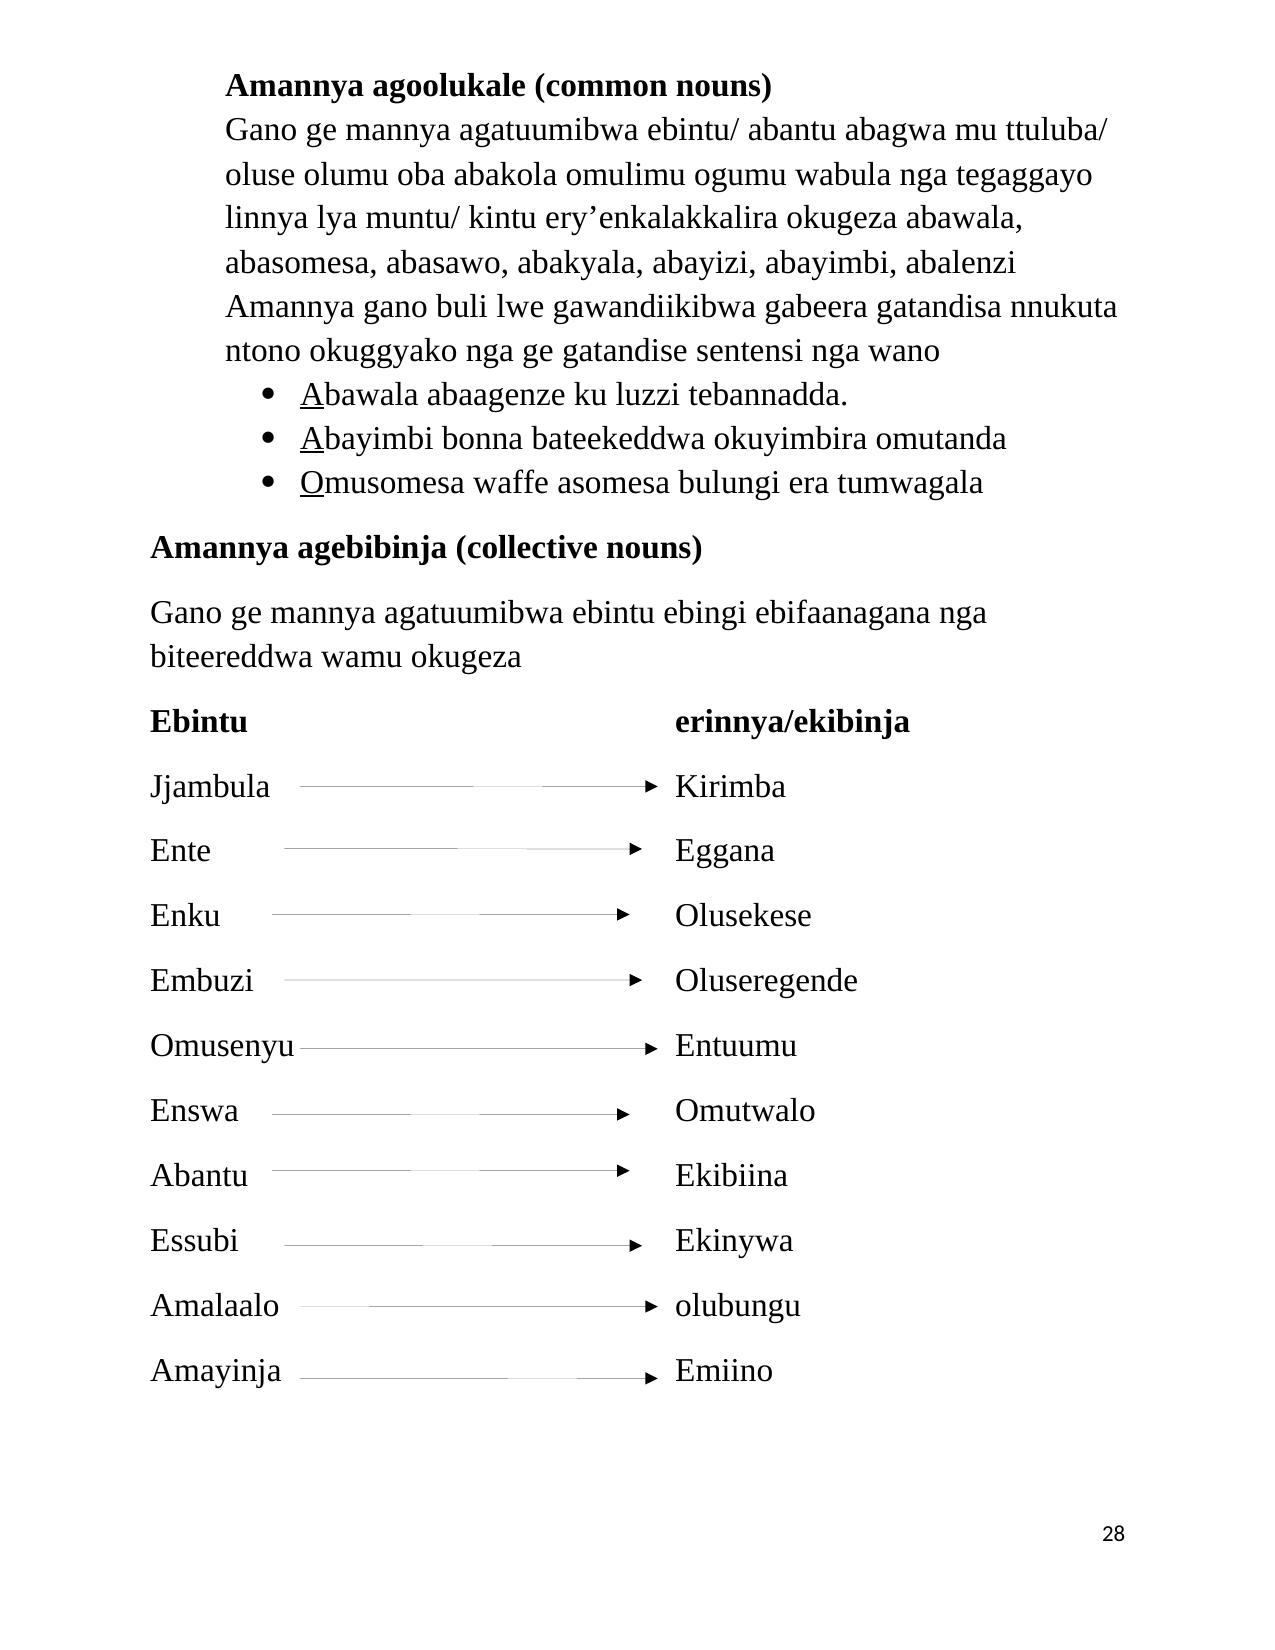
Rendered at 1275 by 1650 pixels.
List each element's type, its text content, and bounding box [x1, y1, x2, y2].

text Amayinja Emiino [150, 1350, 1125, 1388]
text Ebintu erinnya/ekibinja [150, 701, 1125, 739]
text Ente Eggana [150, 831, 1125, 869]
list Amannya agoolukale (common nouns) [225, 66, 1125, 104]
list Abawala abaagenze ku luzzi tebannadda. [262, 374, 1125, 412]
list Gano ge mannya agatuumibwa ebintu/ abantu abagwa mu ttuluba/ oluse olumu oba abakola omulimu ogumu wabula nga tegaggayo linnya lya muntu/ kintu ery’enkalakkalira okugeza abawala, abasomesa, abasawo, abakyala, abayizi, abayimbi, abalenzi [225, 110, 1125, 280]
list Abayimbi bonna bateekeddwa okuyimbira omutanda [262, 418, 1125, 456]
text Jjambula Kirimba [150, 766, 1125, 804]
text Essubi Ekinywa [150, 1220, 1125, 1258]
list Omusomesa waffe asomesa bulungi era tumwagala [262, 462, 1125, 501]
text Abantu Ekibiina [150, 1155, 1125, 1193]
text Gano ge mannya agatuumibwa ebintu ebingi ebifaanagana nga biteereddwa wamu okugeza [150, 592, 1125, 674]
list Amannya gano buli lwe gawandiikibwa gabeera gatandisa nnukuta ntono okuggyako nga ge gatandise sentensi nga wano [225, 286, 1125, 368]
text Embuzi Oluseregende [150, 961, 1125, 999]
text Enswa Omutwalo [150, 1090, 1125, 1129]
text Amalaalo olubungu [150, 1285, 1125, 1323]
text Enku Olusekese [150, 896, 1125, 934]
text Omusenyu Entuumu [150, 1025, 1125, 1064]
text Amannya agebibinja (collective nouns) [150, 527, 1125, 565]
